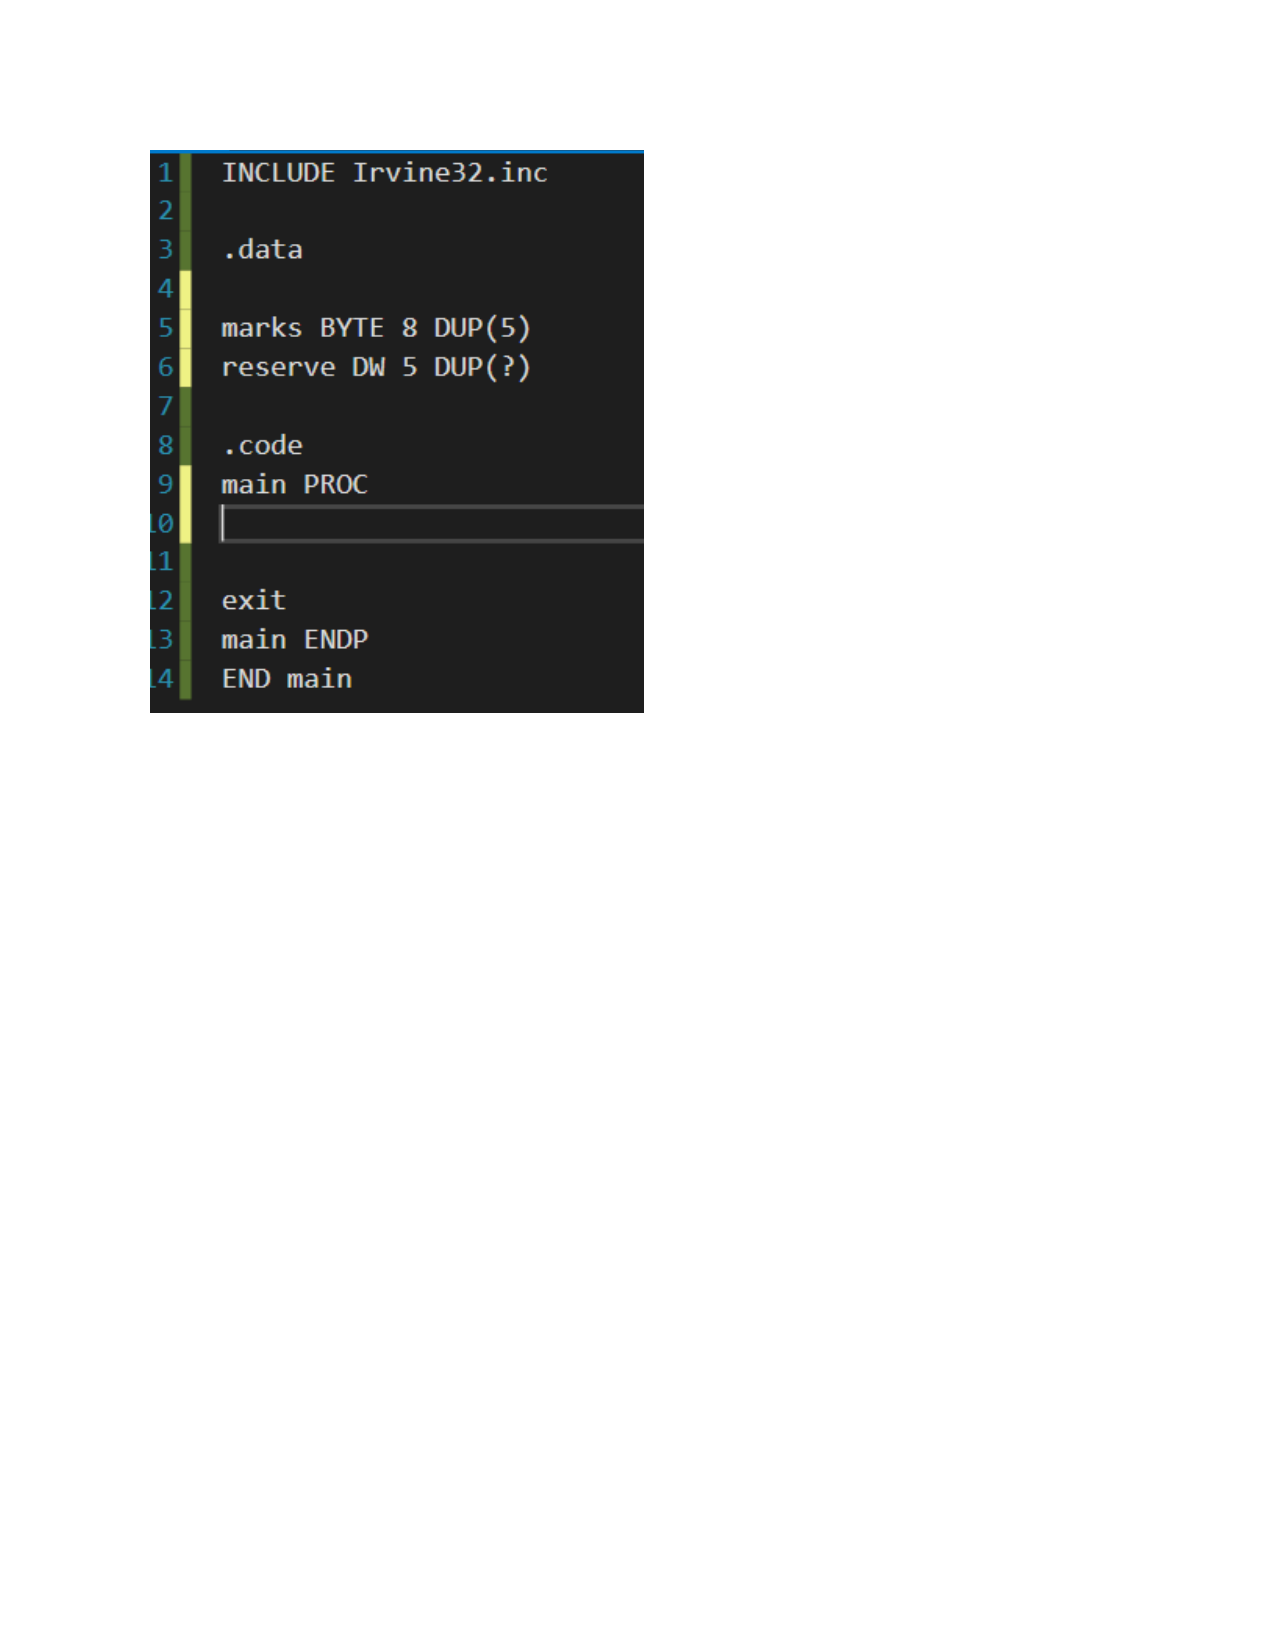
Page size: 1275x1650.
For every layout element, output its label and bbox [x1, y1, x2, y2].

picture [150, 150, 644, 713]
